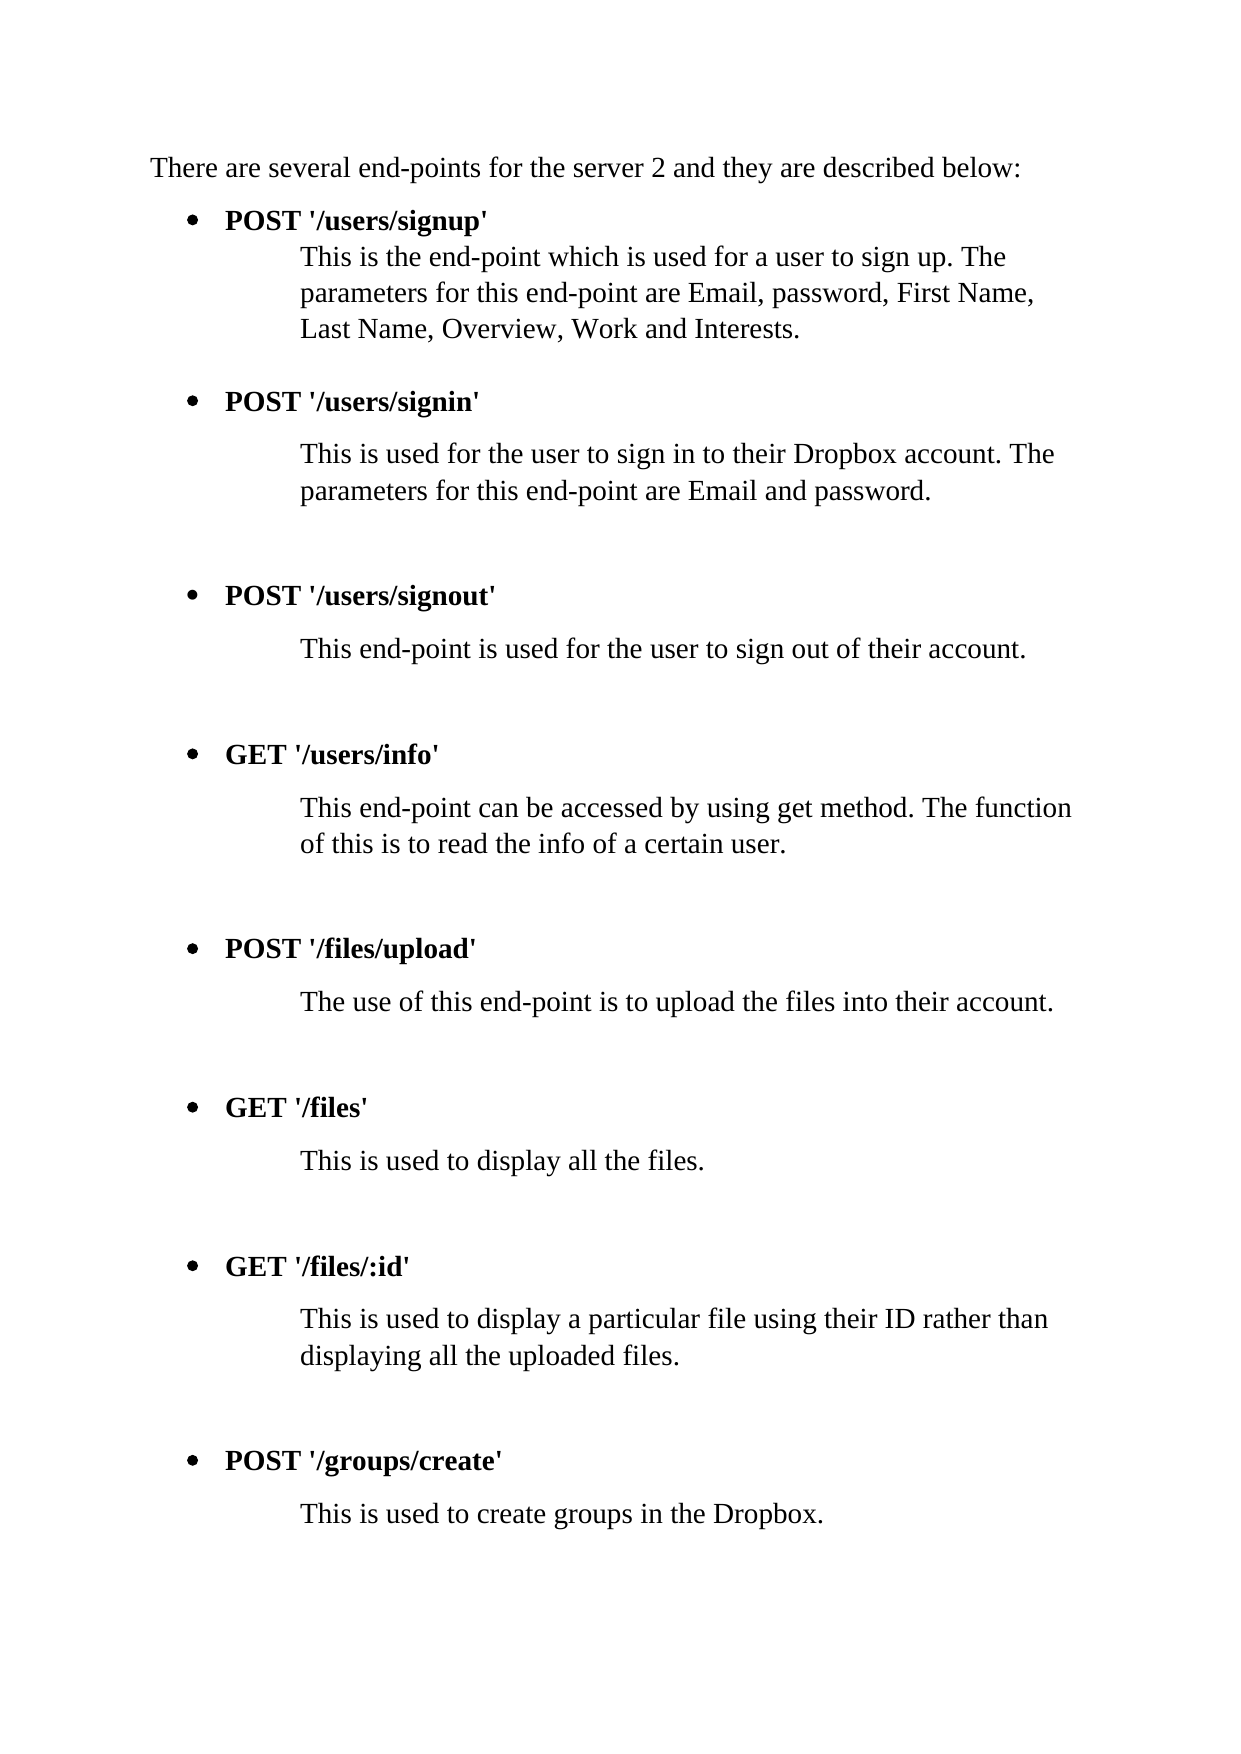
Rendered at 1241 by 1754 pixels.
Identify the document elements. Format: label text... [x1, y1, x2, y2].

list POST '/users/signup' [187, 203, 1090, 236]
list GET '/files/:id' [187, 1249, 1090, 1282]
text This end-point can be accessed by using get method. The function of this is to read the info of a certain user. [300, 790, 1090, 859]
list This is the end-point which is used for a user to sign up. The parameters for this end-point are Email, password, First Name, Last Name, Overview, Work and Interests. [300, 239, 1090, 345]
list GET '/files' [187, 1090, 1090, 1124]
list POST '/groups/create' [187, 1443, 1090, 1477]
text The use of this end-point is to upload the files into their account. [300, 984, 1090, 1018]
text There are several end-points for the server 2 and they are described below: [150, 150, 1090, 183]
text This is used to create groups in the Dropbox. [300, 1496, 1090, 1530]
list POST '/files/upload' [187, 932, 1090, 965]
list GET '/users/info' [187, 737, 1090, 771]
text This end-point is used for the user to sign out of their account. [300, 631, 1090, 665]
list POST '/users/signout' [187, 578, 1090, 612]
text This is used for the user to sign in to their Dropbox account. The parameters for this end-point are Email and password. [300, 437, 1090, 506]
list POST '/users/signin' [187, 384, 1090, 417]
text This is used to display a particular file using their ID rather than displaying all the uploaded files. [300, 1302, 1090, 1371]
text This is used to display all the files. [300, 1143, 1090, 1177]
